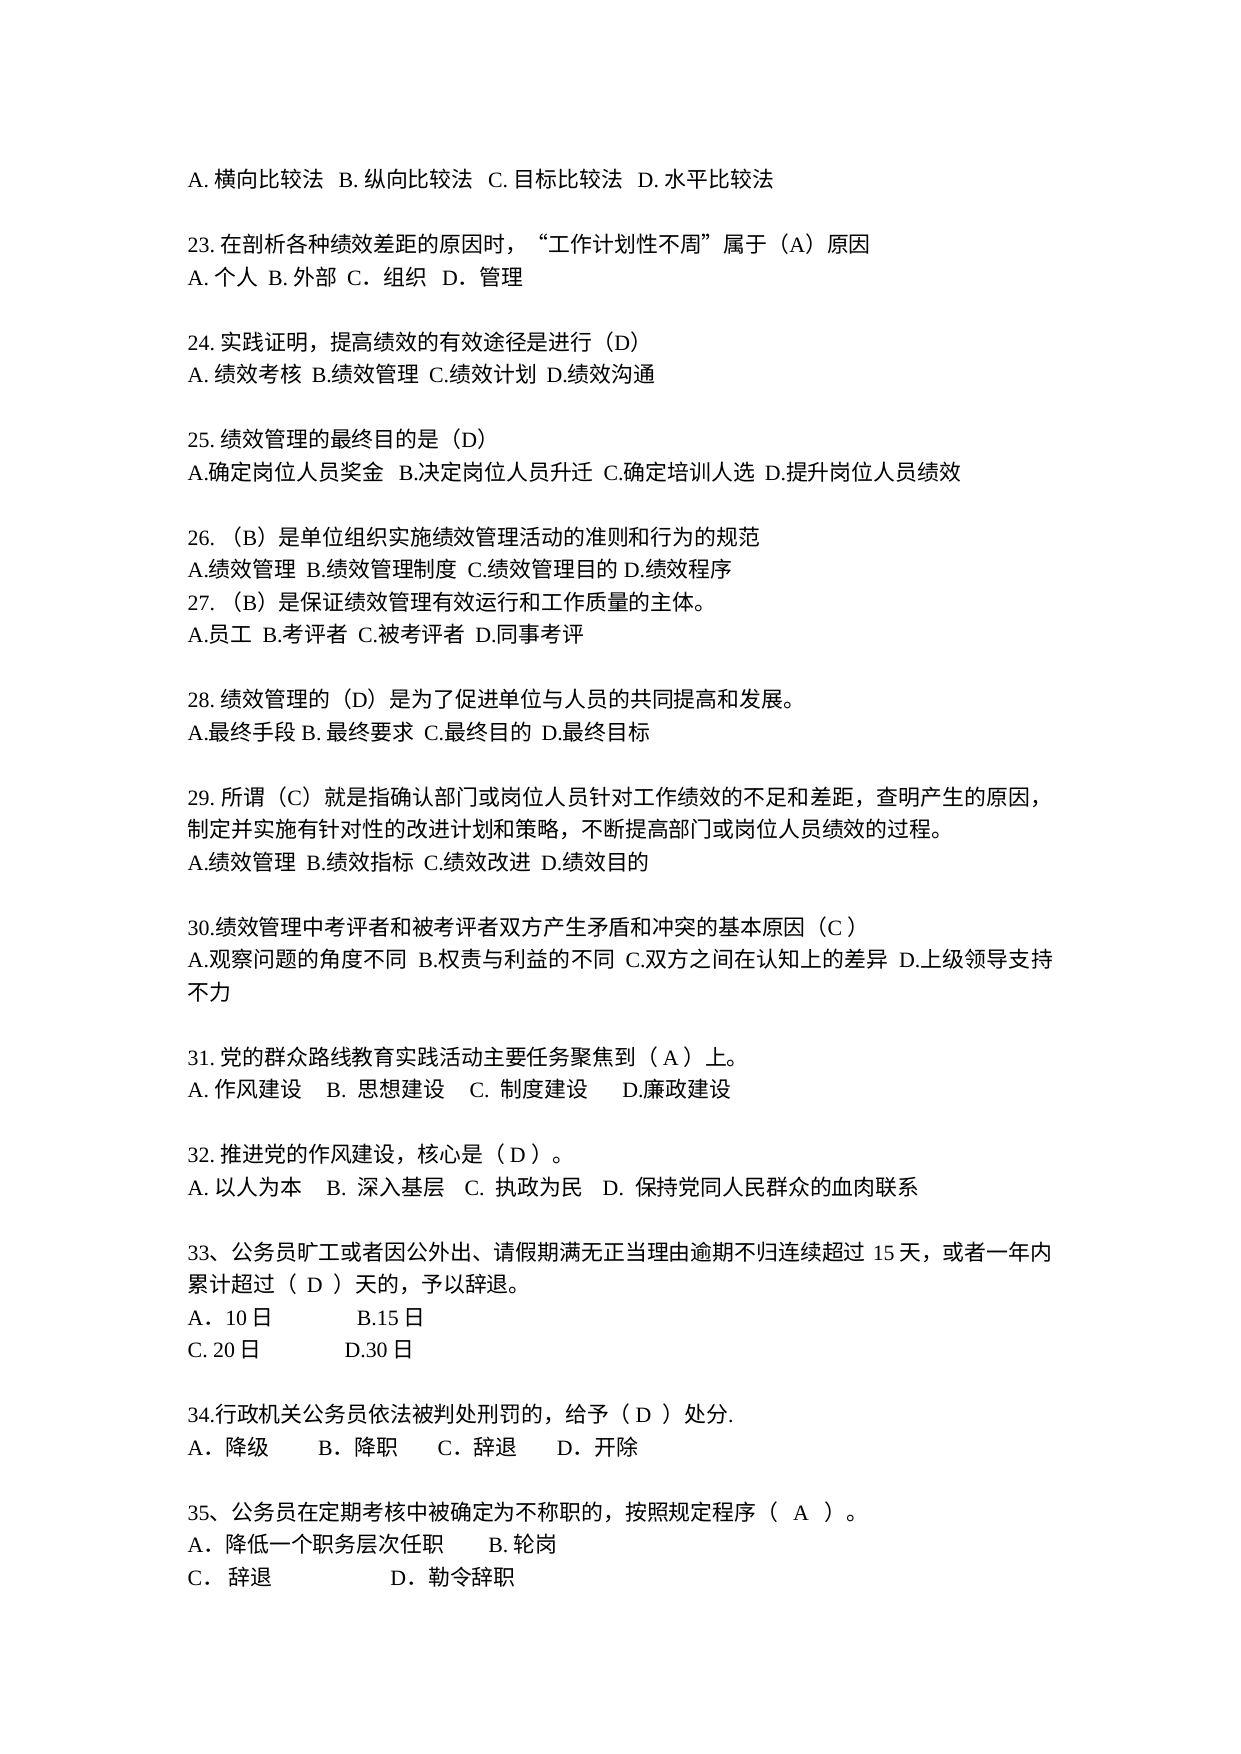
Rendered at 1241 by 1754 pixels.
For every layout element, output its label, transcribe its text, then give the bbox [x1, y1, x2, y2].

text A．降级 B．降职 C．辞退 D．开除 [187, 1429, 1053, 1462]
text A.绩效管理 B.绩效指标 C.绩效改进 D.绩效目的 [187, 844, 1053, 877]
text 26. （B）是单位组织实施绩效管理活动的准则和行为的规范 [187, 519, 1053, 552]
text A. 个人 B. 外部 C．组织 D．管理 [187, 259, 1053, 292]
text A.确定岗位人员奖金 B.决定岗位人员升迁 C.确定培训人选 D.提升岗位人员绩效 [187, 454, 1053, 487]
text A. 以人为本 B. 深入基层 C. 执政为民 D. 保持党同人民群众的血肉联系 [187, 1169, 1053, 1202]
text 24. 实践证明，提高绩效的有效途径是进行（D） [187, 324, 1053, 357]
text 34.行政机关公务员依法被判处刑罚的，给予（ D ）处分. [187, 1397, 1053, 1429]
text A.最终手段 B. 最终要求 C.最终目的 D.最终目标 [187, 714, 1053, 747]
text 35、公务员在定期考核中被确定为不称职的，按照规定程序（ A ）。 [187, 1494, 1053, 1527]
text 25. 绩效管理的最终目的是（D） [187, 422, 1053, 454]
text C. 20日 D.30日 [187, 1332, 1053, 1364]
text A.员工 B.考评者 C.被考评者 D.同事考评 [187, 617, 1053, 649]
text 23. 在剖析各种绩效差距的原因时，“工作计划性不周”属于（A）原因 [187, 227, 1053, 259]
text 28. 绩效管理的（D）是为了促进单位与人员的共同提高和发展。 [187, 682, 1053, 714]
text A.绩效管理 B.绩效管理制度 C.绩效管理目的 D.绩效程序 [187, 552, 1053, 584]
text A. 绩效考核 B.绩效管理 C.绩效计划 D.绩效沟通 [187, 357, 1053, 389]
text A．降低一个职务层次任职 B. 轮岗 [187, 1527, 1053, 1559]
text 30.绩效管理中考评者和被考评者双方产生矛盾和冲突的基本原因（C ） [187, 909, 1053, 942]
text C． 辞退 D．勒令辞职 [187, 1559, 1053, 1592]
text A.观察问题的角度不同 B.权责与利益的不同 C.双方之间在认知上的差异 D.上级领导支持不力 [187, 942, 1053, 1007]
text 33、公务员旷工或者因公外出、请假期满无正当理由逾期不归连续超过15天，或者一年内累计超过（ D ）天的，予以辞退。 [187, 1234, 1053, 1299]
text A．10日 B.15日 [187, 1299, 1053, 1332]
text 27. （B）是保证绩效管理有效运行和工作质量的主体。 [187, 584, 1053, 617]
text A. 横向比较法 B. 纵向比较法 C. 目标比较法 D. 水平比较法 [187, 162, 1053, 194]
text 29. 所谓（C）就是指确认部门或岗位人员针对工作绩效的不足和差距，查明产生的原因，制定并实施有针对性的改进计划和策略，不断提高部门或岗位人员绩效的过程。 [187, 779, 1053, 844]
text 31. 党的群众路线教育实践活动主要任务聚焦到（ A ）上。 [187, 1039, 1053, 1072]
text 32. 推进党的作风建设，核心是（ D ）。 [187, 1137, 1053, 1169]
text A. 作风建设 B. 思想建设 C. 制度建设 D.廉政建设 [187, 1072, 1053, 1104]
